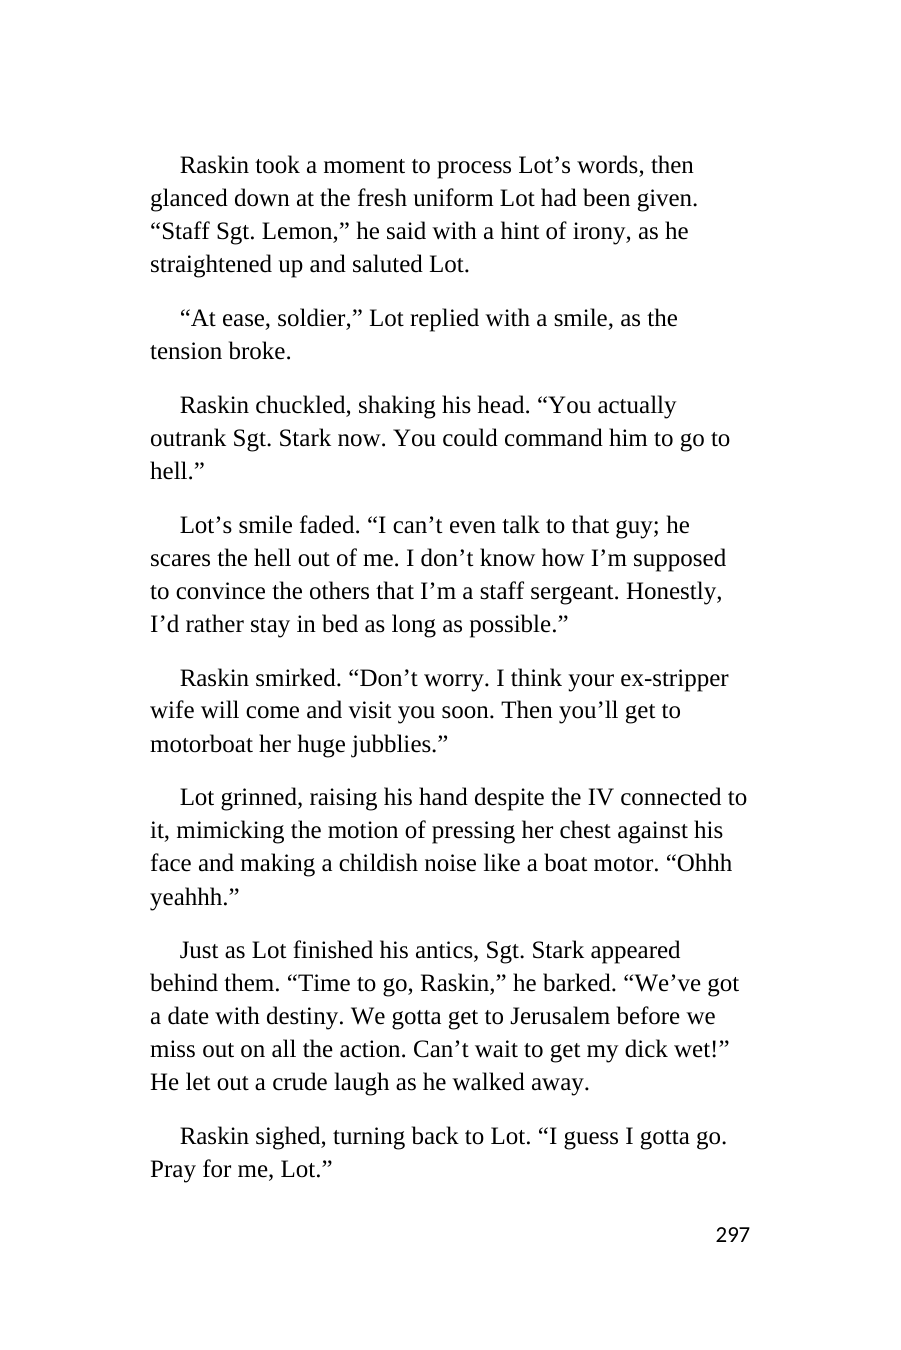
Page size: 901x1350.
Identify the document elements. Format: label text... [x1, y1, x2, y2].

text “At ease, soldier,” Lot replied with a smile, as the tension broke. [150, 303, 750, 365]
text Lot grinned, raising his hand despite the IV connected to it, mimicking the motion of pressing her chest against his face and making a childish noise like a boat motor. “Ohhh yeahhh.” [150, 782, 750, 910]
text Lot’s smile faded. “I can’t even talk to that guy; he scares the hell out of me. I don’t know how I’m supposed to convince the others that I’m a staff sergeant. Honestly, I’d rather stay in bed as long as possible.” [150, 510, 750, 637]
text Raskin chuckled, shaking his head. “You actually outrank Sgt. Stark now. You could command him to go to hell.” [150, 390, 750, 484]
text Just as Lot finished his antics, Sgt. Stark appeared behind them. “Time to go, Raskin,” he barked. “We’ve got a date with destiny. We gotta get to Jerusalem before we miss out on all the action. Can’t wait to get my dick wet!” He let out a crude laugh as he walked away. [150, 935, 750, 1096]
text Raskin smirked. “Don’t worry. I think your ex-stripper wife will come and visit you soon. Then you’ll get to motorboat her huge jubblies.” [150, 663, 750, 757]
text Raskin took a moment to process Lot’s words, then glanced down at the fresh uniform Lot had been given. “Staff Sgt. Lemon,” he said with a hint of irony, as he straightened up and saluted Lot. [150, 150, 750, 278]
text Raskin sighed, turning back to Lot. “I guess I gotta go. Pray for me, Lot.” [150, 1121, 750, 1183]
